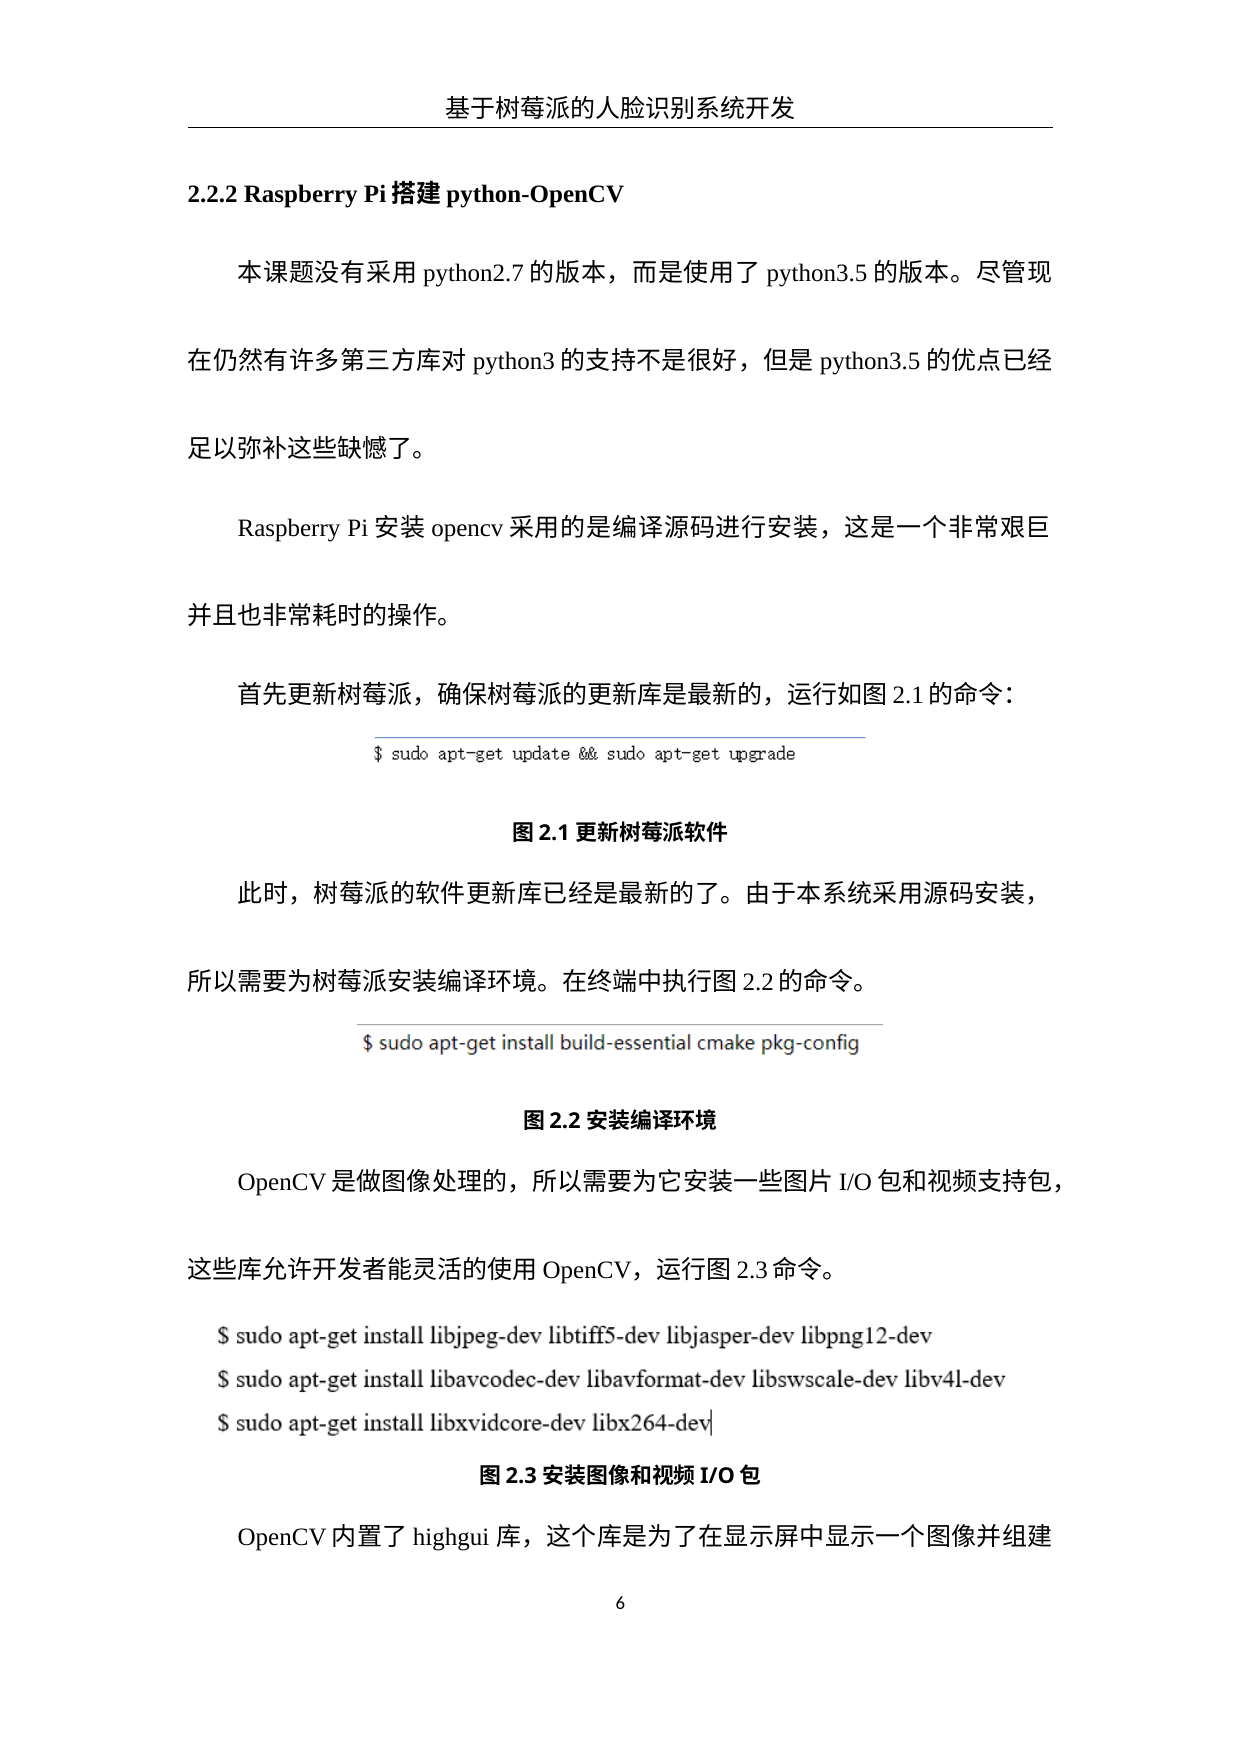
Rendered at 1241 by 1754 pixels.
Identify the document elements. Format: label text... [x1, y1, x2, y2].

text 此时，树莓派的软件更新库已经是最新的了。由于本系统采用源码安装，所以需要为树莓派安装编译环境。在终端中执行图2.2的命令。 [187, 858, 1053, 1014]
text Raspberry Pi安装opencv采用的是编译源码进行安装，这是一个非常艰巨并且也非常耗时的操作。 [187, 492, 1053, 648]
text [187, 1500, 1053, 1568]
text 图2.3 安装图像和视频I/O包 [187, 1457, 1053, 1491]
text 本课题没有采用python2.7的版本，而是使用了python3.5的版本。尽管现在仍然有许多第三方库对python3的支持不是很好，但是python3.5的优点已经足以弥补这些缺憾了。 [187, 236, 1053, 481]
text 首先更新树莓派，确保树莓派的更新库是最新的，运行如图2.1的命令： [187, 658, 1053, 726]
text 图2.1 更新树莓派软件 [187, 814, 1053, 848]
text 2.2.2 Raspberry Pi搭建python-OpenCV [187, 158, 1053, 226]
picture [374, 737, 866, 785]
text OpenCV是做图像处理的，所以需要为它安装一些图片I/O包和视频支持包，这些库允许开发者能灵活的使用OpenCV，运行图2.3命令。 [187, 1145, 1053, 1301]
text 图2.2 安装编译环境 [187, 1102, 1053, 1136]
picture [357, 1024, 884, 1074]
picture [194, 1312, 1046, 1447]
